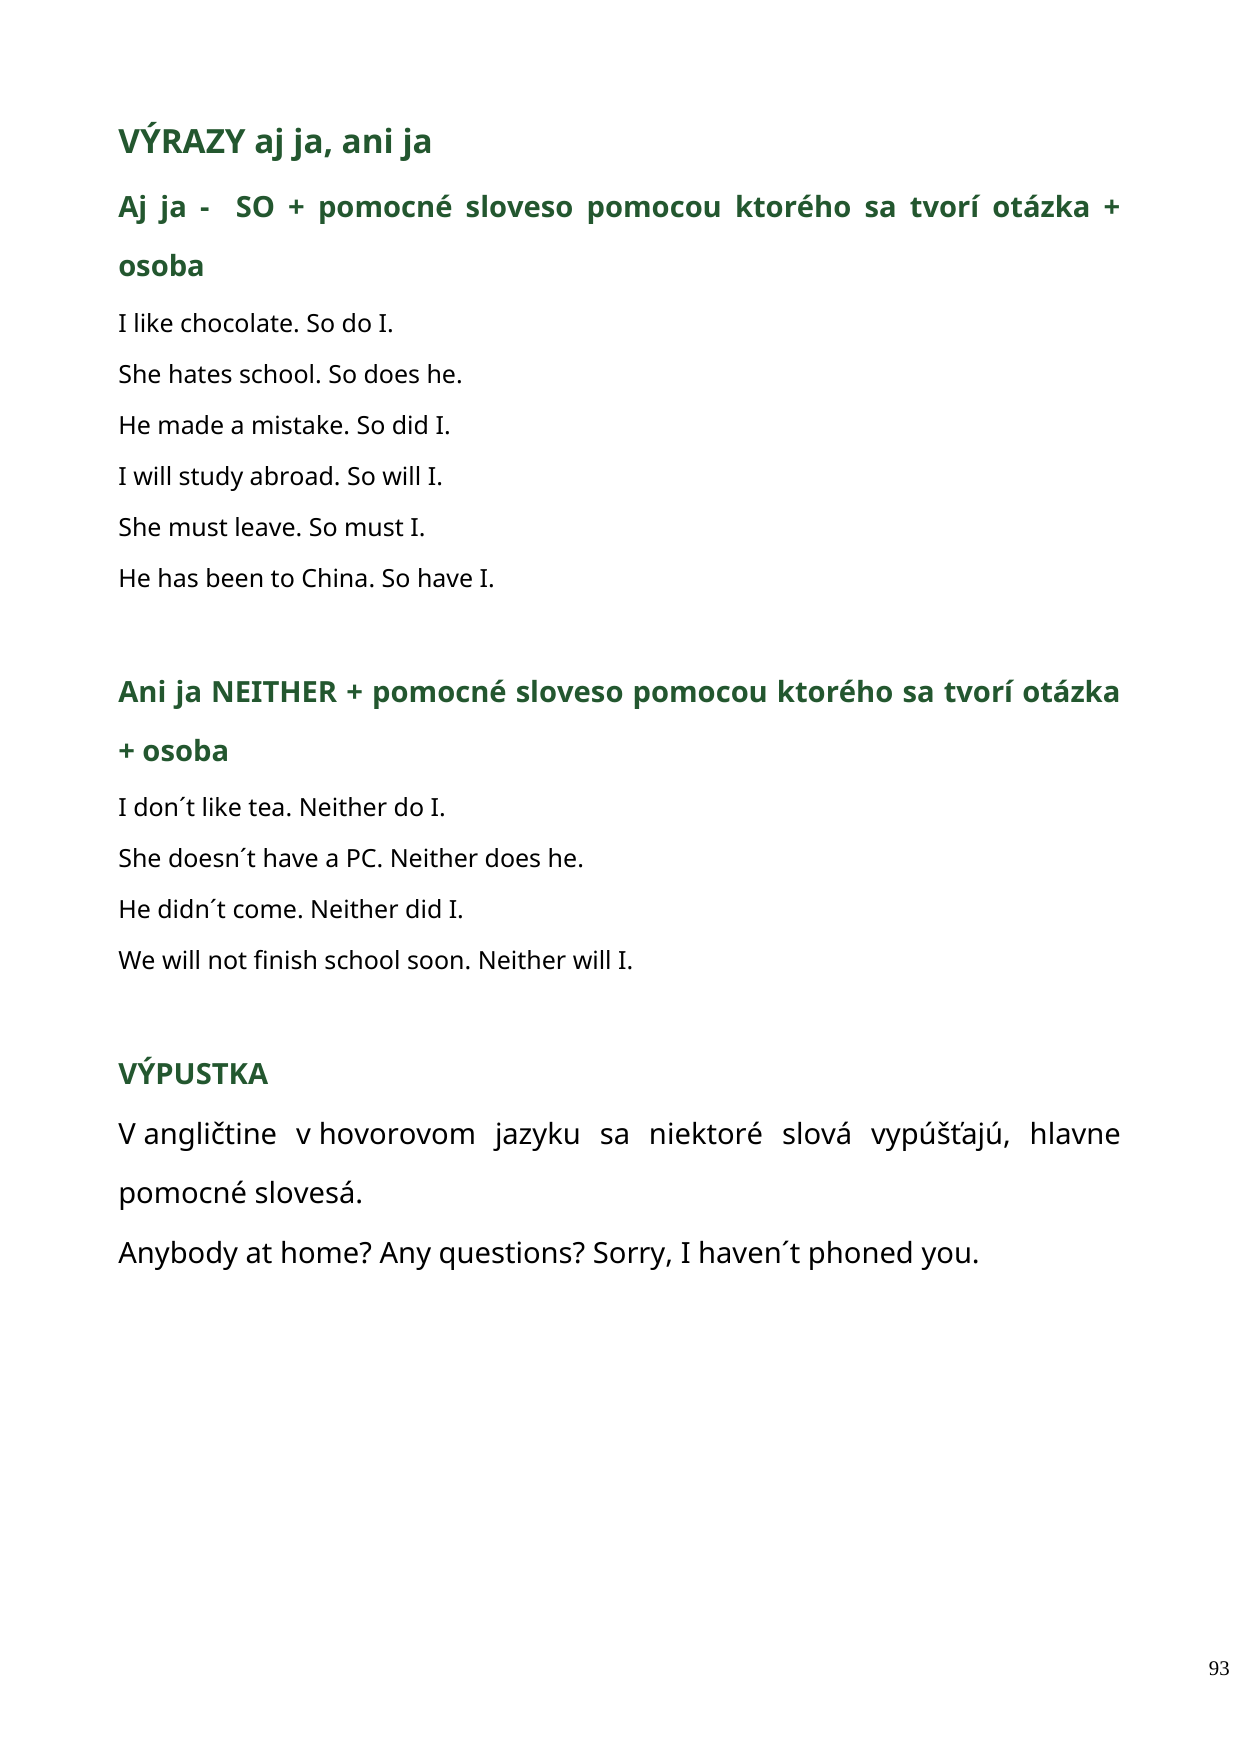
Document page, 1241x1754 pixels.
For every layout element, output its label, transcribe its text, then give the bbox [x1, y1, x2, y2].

text She hates school. So does he. [118, 356, 1122, 390]
text He made a mistake. So did I. [118, 407, 1122, 441]
text She must leave. So must I. [118, 509, 1122, 543]
text I don´t like tea. Neither do I. [118, 790, 1122, 824]
text I like chocolate. So do I. [118, 305, 1122, 339]
subtitle Anybody at home? Any questions? Sorry, I haven´t phoned you. [118, 1232, 1122, 1272]
text Ani ja NEITHER + pomocné sloveso pomocou ktorého sa tvorí otázka + osoba [118, 671, 1122, 770]
text She doesn´t have a PC. Neither does he. [118, 841, 1122, 875]
text I will study abroad. So will I. [118, 458, 1122, 492]
text He has been to China. So have I. [118, 560, 1122, 594]
text We will not finish school soon. Neither will I. [118, 943, 1122, 977]
text Aj ja - SO + pomocné sloveso pomocou ktorého sa tvorí otázka + osoba [118, 186, 1122, 285]
subtitle V angličtine v hovorovom jazyku sa niektoré slová vypúšťajú, hlavne pomocné slovesá. [118, 1113, 1122, 1212]
text VÝRAZY aj ja, ani ja [118, 118, 1122, 163]
text VÝPUSTKA [118, 1053, 1122, 1093]
text He didn´t come. Neither did I. [118, 892, 1122, 926]
